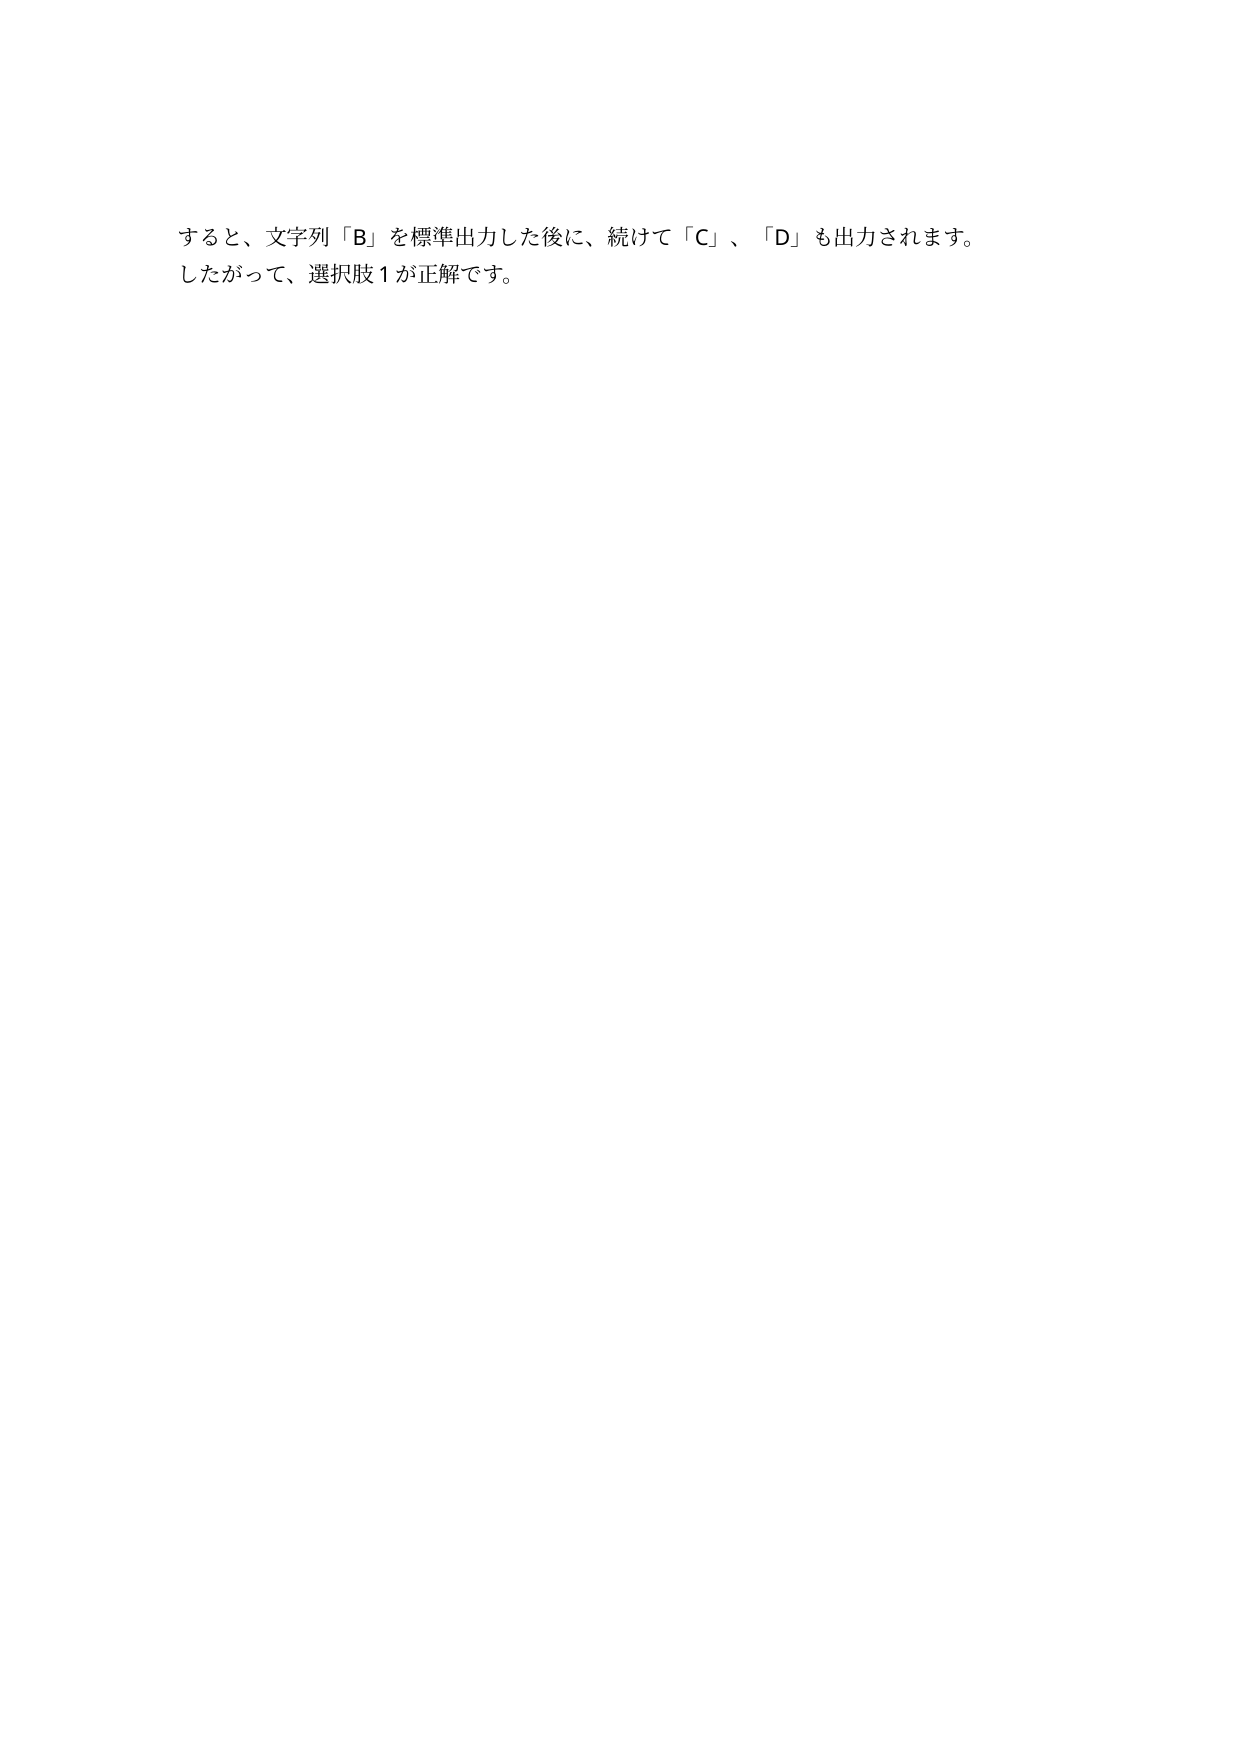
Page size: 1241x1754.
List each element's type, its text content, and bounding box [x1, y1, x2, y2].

text すると、文字列「B」を標準出力した後に、続けて「C」、「D」も出力されます。 [177, 217, 1063, 254]
text したがって、選択肢1が正解です。 [177, 254, 1063, 292]
